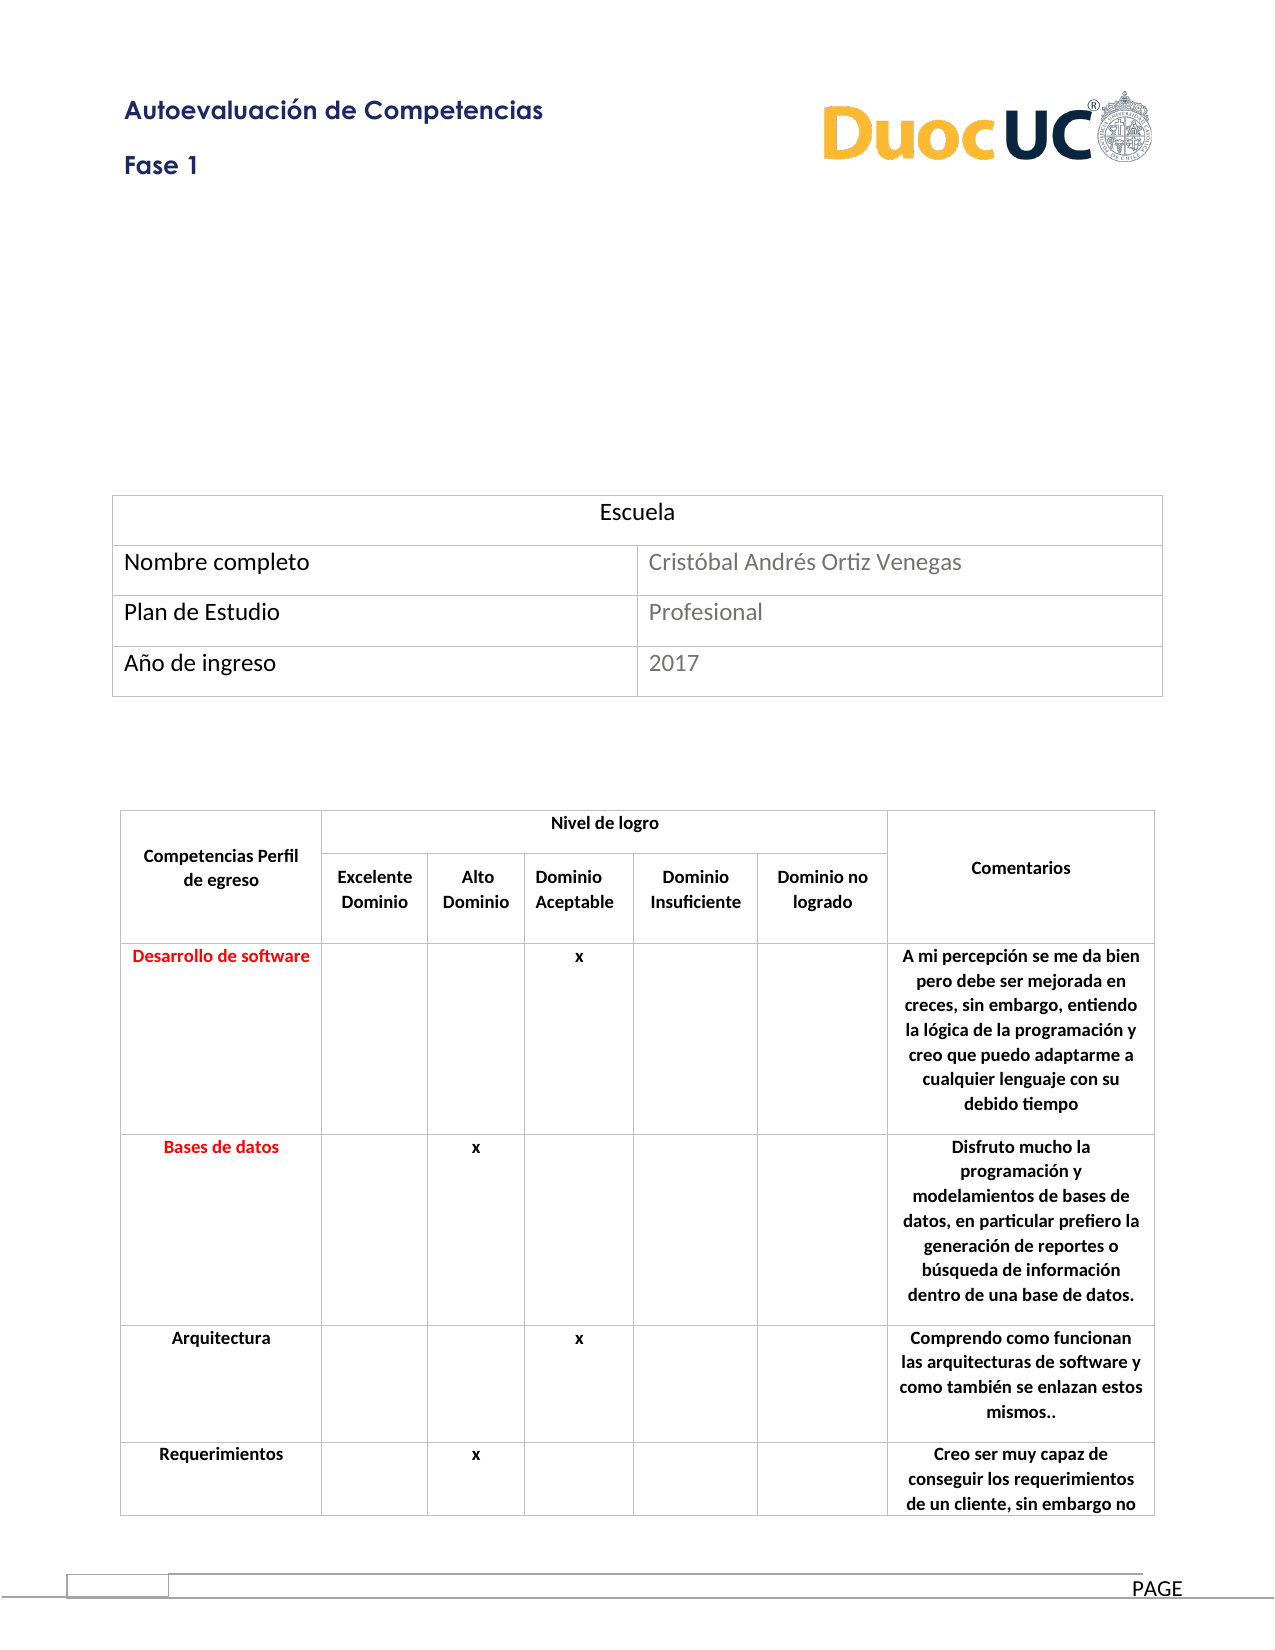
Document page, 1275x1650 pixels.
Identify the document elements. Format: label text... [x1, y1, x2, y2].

table_cell [634, 1443, 757, 1515]
table_cell [634, 1135, 757, 1325]
table_cell Excelente Dominio [322, 854, 427, 943]
table_cell Requerimientos [121, 1443, 321, 1515]
table_cell Cristóbal Andrés Ortiz Venegas [638, 546, 1162, 595]
table_cell Nombre completo [113, 546, 637, 595]
table_cell [758, 944, 887, 1134]
table_cell [634, 944, 757, 1134]
table_cell Arquitectura [121, 1326, 321, 1442]
table_cell [322, 1443, 427, 1515]
table_cell [758, 1443, 887, 1515]
table_cell [322, 1326, 427, 1442]
table_cell 2017 [638, 647, 1162, 696]
table_cell [322, 944, 427, 1134]
table_cell [428, 1326, 524, 1442]
table_cell A mi percepción se me da bien pero debe ser mejorada en creces, sin embargo, entiendo la lógica de la programación y creo que puedo adaptarme a cualquier lenguaje con su debido tiempo [888, 944, 1154, 1134]
table_header Nivel de logro [322, 811, 887, 852]
table_cell x [428, 1135, 524, 1325]
table_cell x [525, 944, 633, 1134]
table_cell x [525, 1326, 633, 1442]
table_cell [525, 1135, 633, 1325]
table_cell [758, 1135, 887, 1325]
table_cell Dominio Aceptable [525, 854, 633, 943]
table_cell Profesional [638, 596, 1162, 646]
table_cell x [428, 1443, 524, 1515]
table_cell Plan de Estudio [113, 596, 637, 646]
table_cell Año de ingreso [113, 647, 637, 696]
table_cell [758, 1326, 887, 1442]
table_cell Disfruto mucho la programación y modelamientos de bases de datos, en particular prefiero la generación de reportes o búsqueda de información dentro de una base de datos. [888, 1135, 1154, 1325]
table_cell Bases de datos [121, 1135, 321, 1325]
table_cell [322, 1135, 427, 1325]
table_cell Comprendo como funcionan las arquitecturas de software y como también se enlazan estos mismos.. [888, 1326, 1154, 1442]
picture [824, 91, 1152, 162]
table_cell [428, 944, 524, 1134]
table_header Comentarios [888, 811, 1154, 943]
table_cell [634, 1326, 757, 1442]
table_header Escuela [113, 496, 1162, 545]
table_cell Dominio Insuficiente [634, 854, 757, 943]
table_cell Desarrollo de software [121, 944, 321, 1134]
table_header Competencias Perfil de egreso [121, 811, 321, 943]
table_cell Alto Dominio [428, 854, 524, 943]
table_cell [525, 1443, 633, 1515]
table_cell Dominio no logrado [758, 854, 887, 943]
